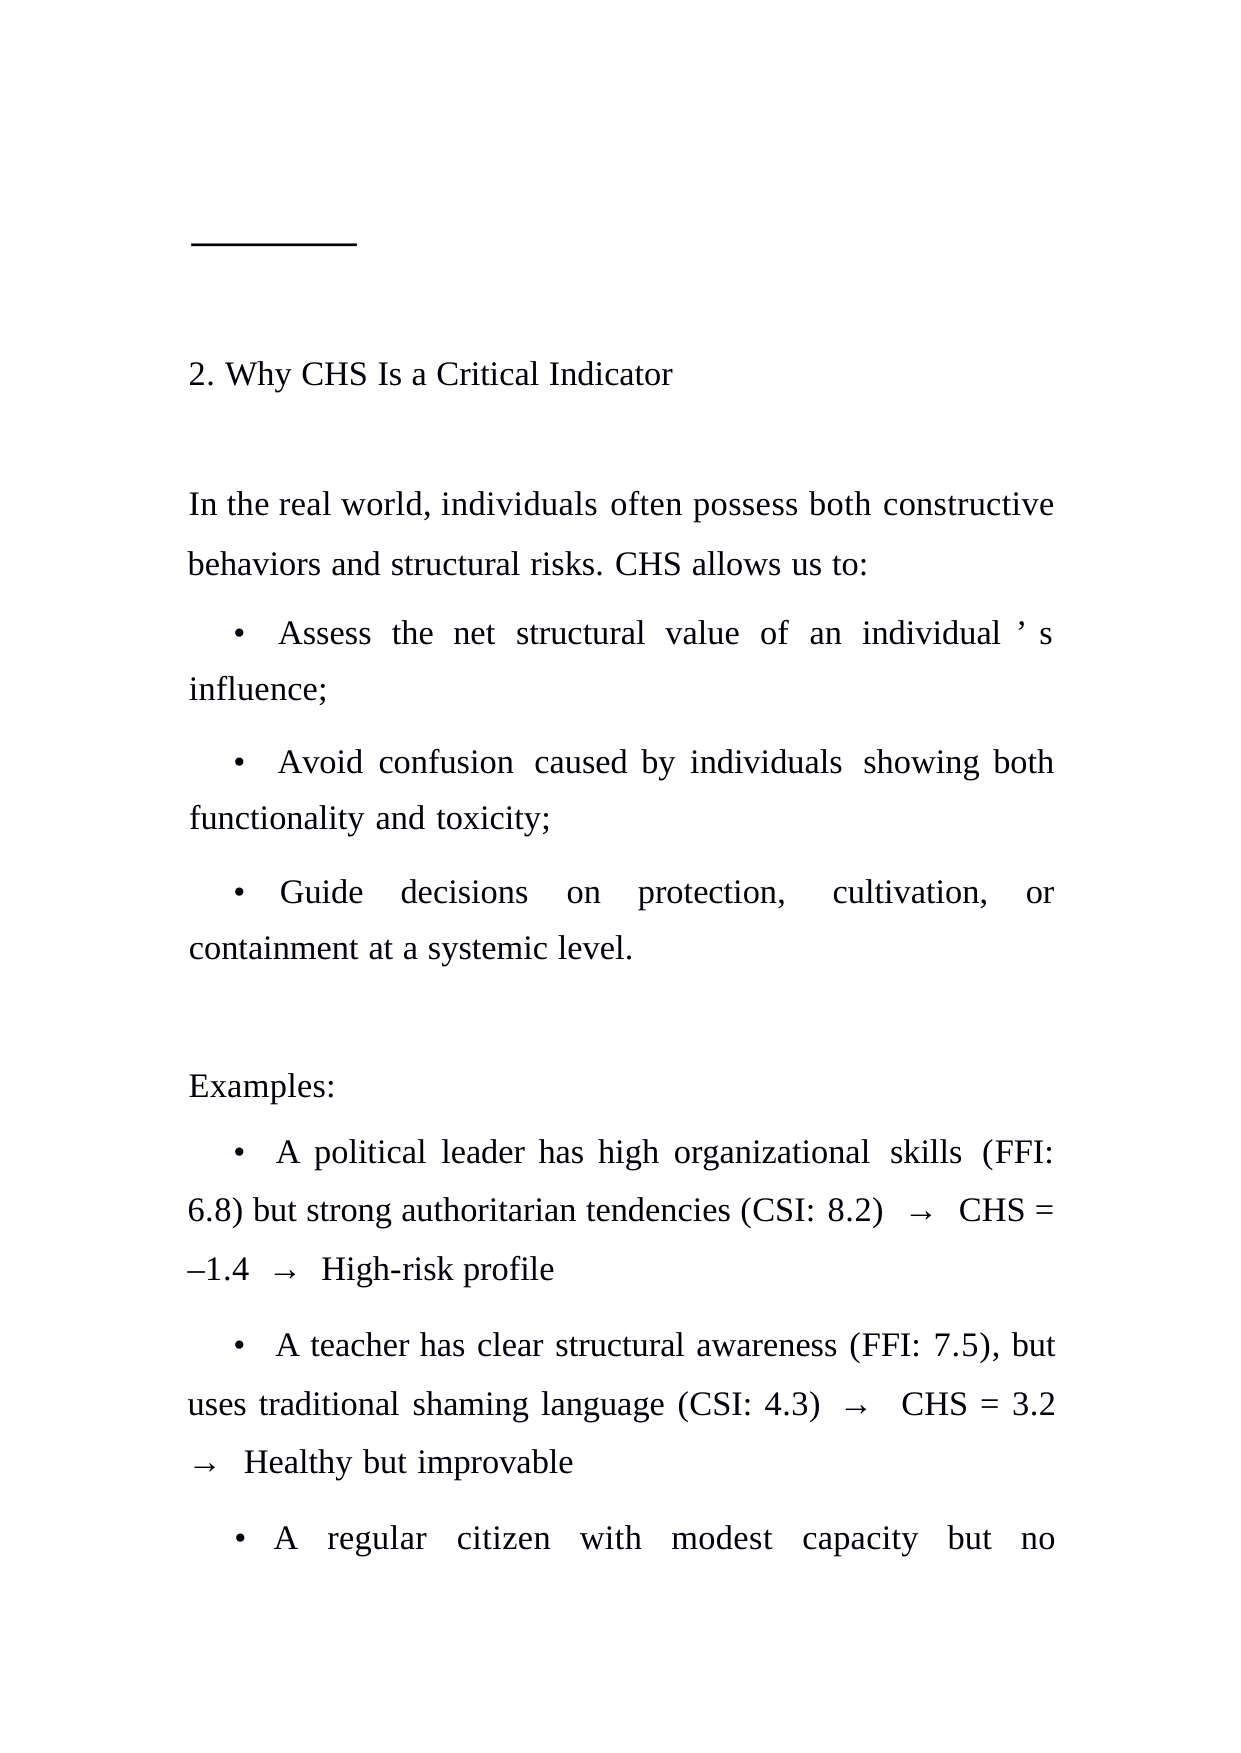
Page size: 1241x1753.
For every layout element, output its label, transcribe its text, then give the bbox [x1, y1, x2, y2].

text ⸻ [188, 226, 1057, 269]
text In the real world, individuals often possess both constructive behaviors and structural risks. CHS allows us to: [187, 483, 1055, 583]
text • A political leader has high organizational skills (FFI: 6.8) but strong authoritarian tendencies (CSI: 8.2) → CHS = –1.4 → High-risk profile [187, 1131, 1056, 1287]
text • A teacher has clear structural awareness (FFI: 7.5), but uses traditional shaming language (CSI: 4.3) → CHS = 3.2 → Healthy but improvable [187, 1325, 1057, 1481]
text • A regular citizen with modest capacity but no [186, 1518, 1055, 1565]
text • Guide decisions on protection, cultivation, or containment at a systemic level. [189, 871, 1055, 966]
text 2. Why CHS Is a Critical Indicator [188, 354, 1057, 400]
text Examples: [188, 1066, 1057, 1113]
text • Avoid confusion caused by individuals showing both functionality and toxicity; [189, 742, 1055, 837]
text • Assess the net structural value of an individual ’ s influence; [188, 612, 1055, 708]
